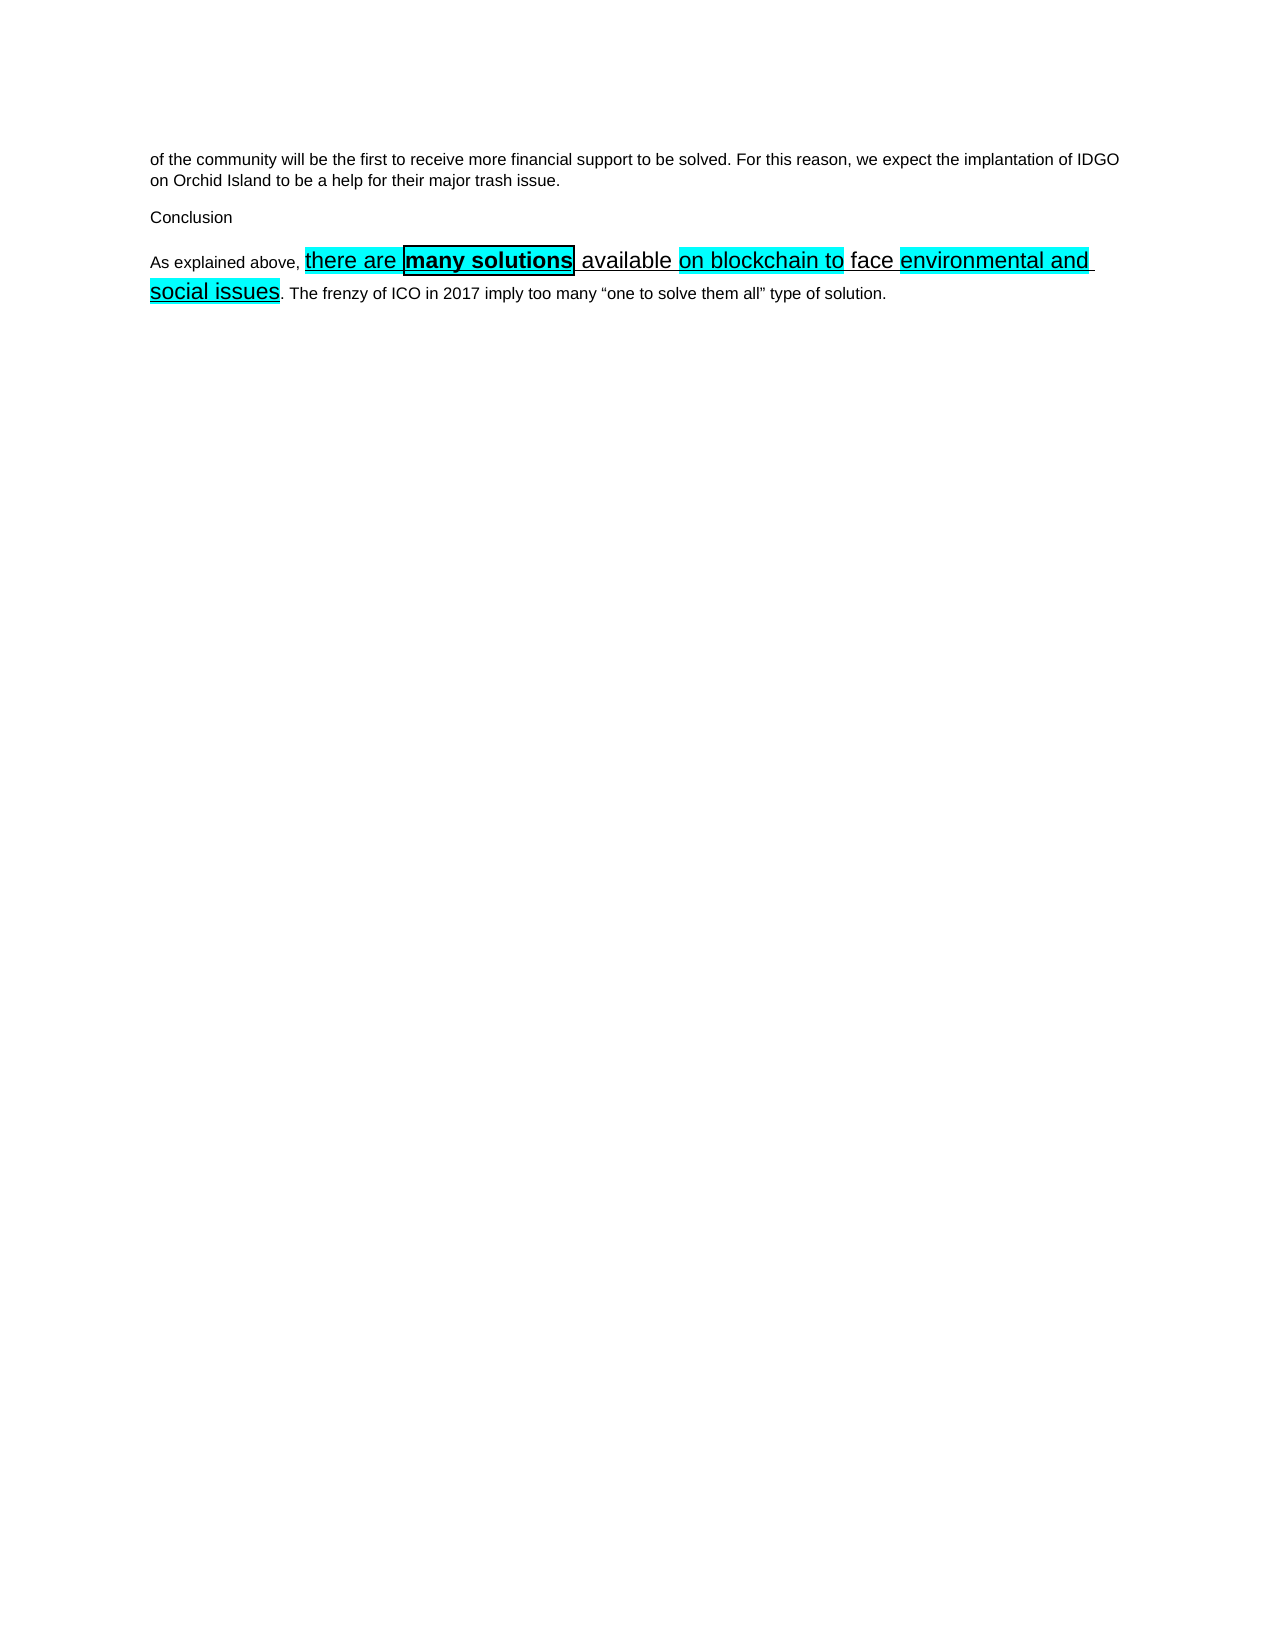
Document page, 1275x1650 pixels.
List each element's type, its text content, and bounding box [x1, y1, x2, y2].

text As explained above, there are many solutions available on blockchain to face environmental and social issues. The frenzy of ICO in 2017 imply too many “one to solve them all” type of solution. [150, 245, 1125, 304]
text Conclusion [150, 208, 1125, 227]
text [150, 150, 1125, 190]
